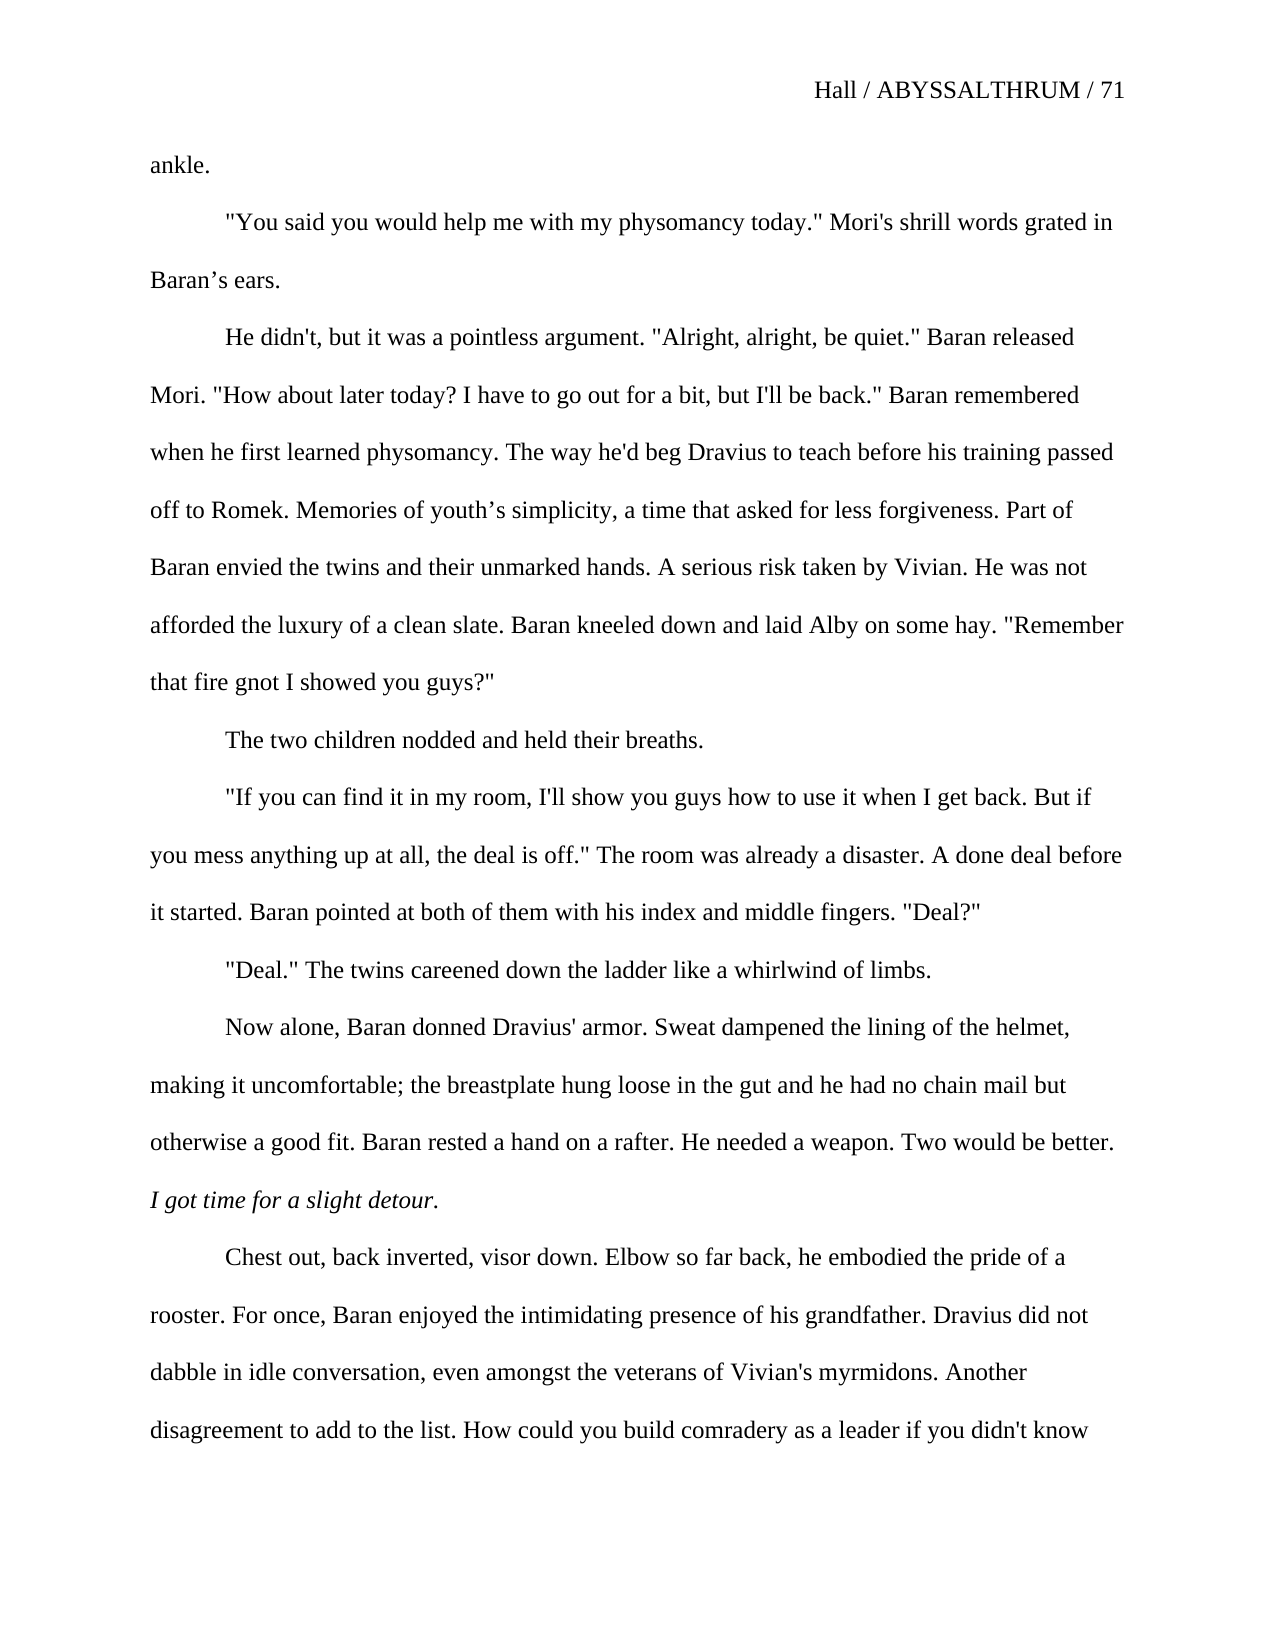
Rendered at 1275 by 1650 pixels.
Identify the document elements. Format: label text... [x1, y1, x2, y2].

text He didn't, but it was a pointless argument. "Alright, alright, be quiet." Baran released Mori. "How about later today? I have to go out for a bit, but I'll be back." Baran remembered when he first learned physomancy. The way he'd beg Dravius to teach before his training passed off to Romek. Memories of youth’s simplicity, a time that asked for less forgiveness. Part of Baran envied the twins and their unmarked hands. A serious risk taken by Vivian. He was not afforded the luxury of a clean slate. Baran kneeled down and laid Alby on some hay. "Remember that fire gnot I showed you guys?" [150, 322, 1125, 696]
text "You said you would help me with my physomancy today." Mori's shrill words grated in Baran’s ears. [150, 207, 1125, 294]
text "Deal." The twins careened down the ladder like a whirlwind of limbs. [150, 955, 1125, 984]
text "If you can find it in my room, I'll show you guys how to use it when I get back. But if you mess anything up at all, the deal is off." The room was already a disaster. A done deal before it started. Baran pointed at both of them with his index and middle fingers. "Deal?" [150, 782, 1125, 926]
text Now alone, Baran donned Dravius' armor. Sweat dampened the lining of the helmet, making it uncomfortable; the breastplate hung loose in the gut and he had no chain mail but otherwise a good fit. Baran rested a hand on a rafter. He needed a weapon. Two would be better. I got time for a slight detour. [150, 1012, 1125, 1214]
text The two children nodded and held their breaths. [150, 725, 1125, 754]
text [150, 1242, 1125, 1444]
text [150, 150, 1125, 179]
